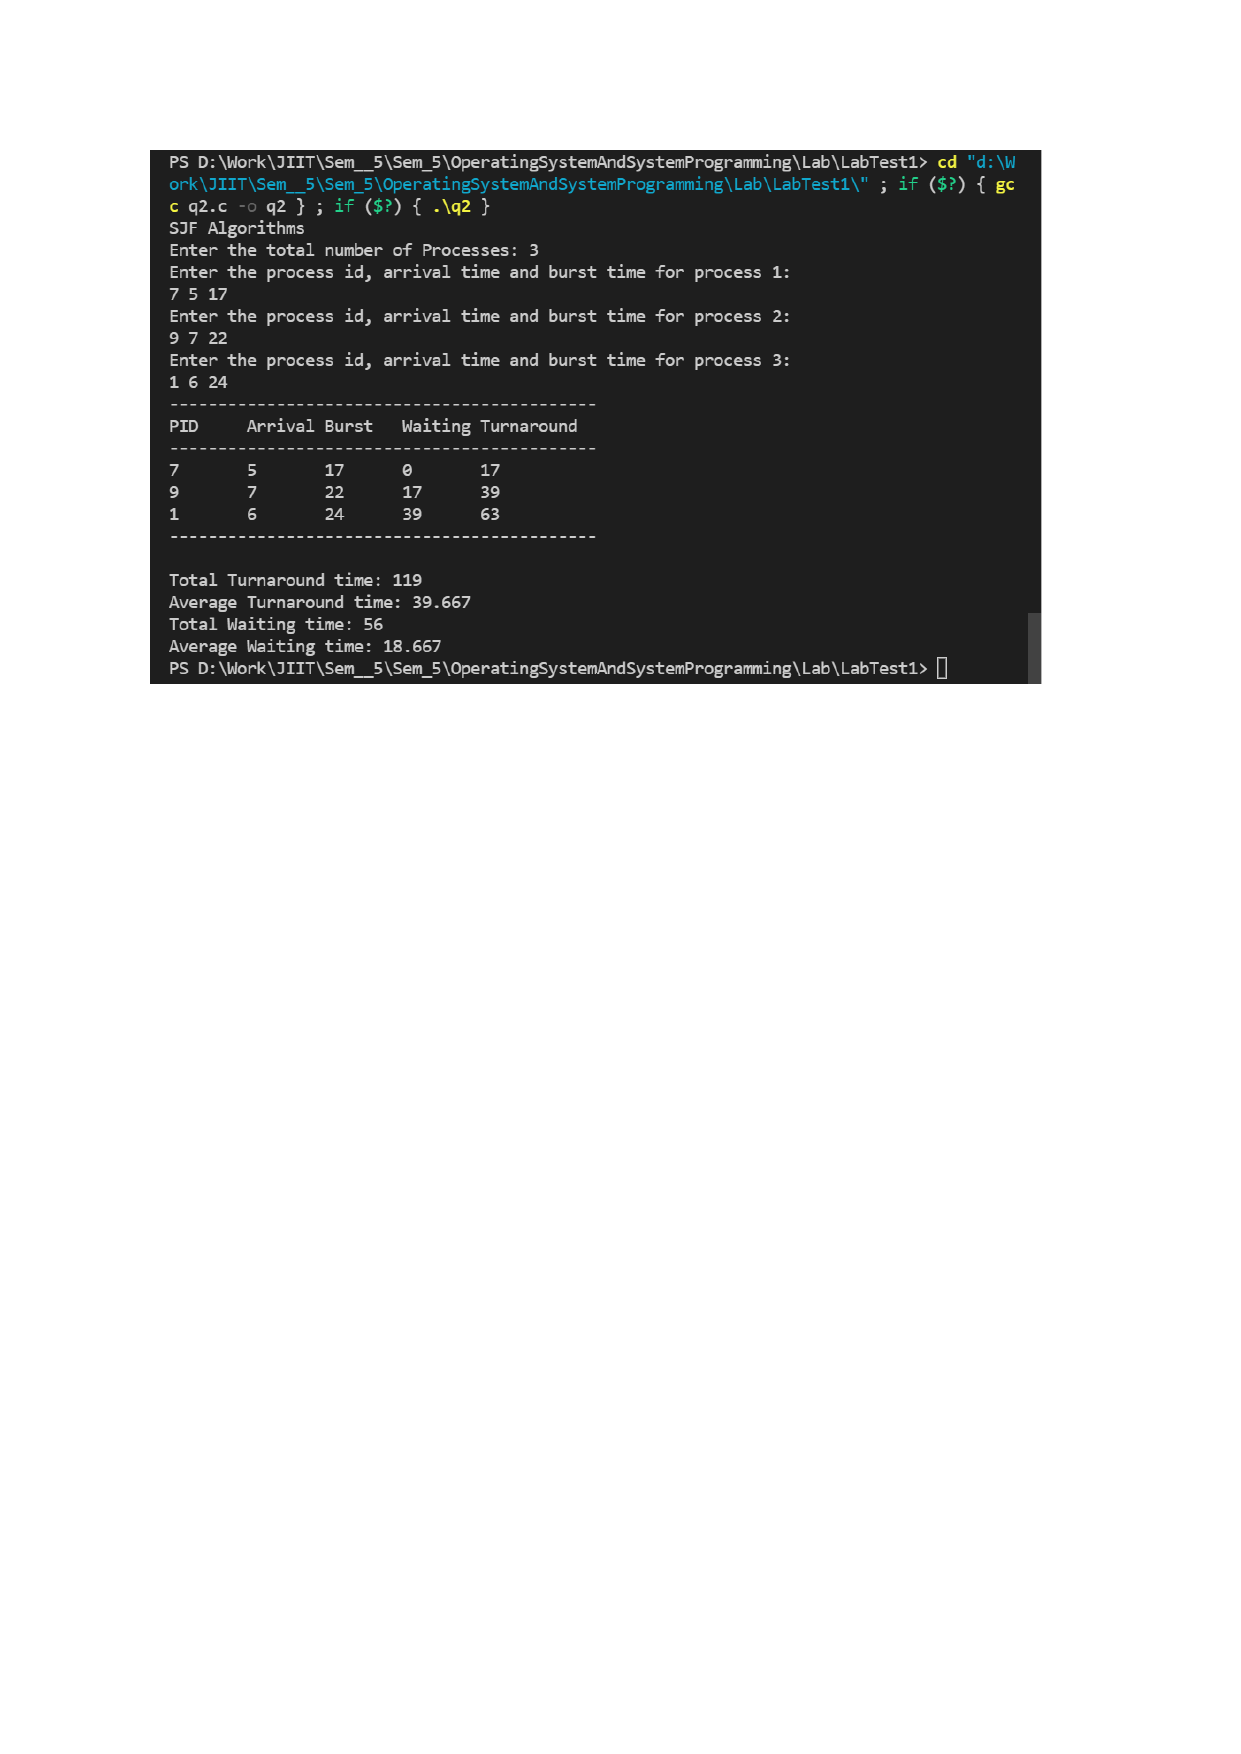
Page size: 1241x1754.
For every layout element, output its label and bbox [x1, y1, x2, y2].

picture [150, 150, 1042, 684]
